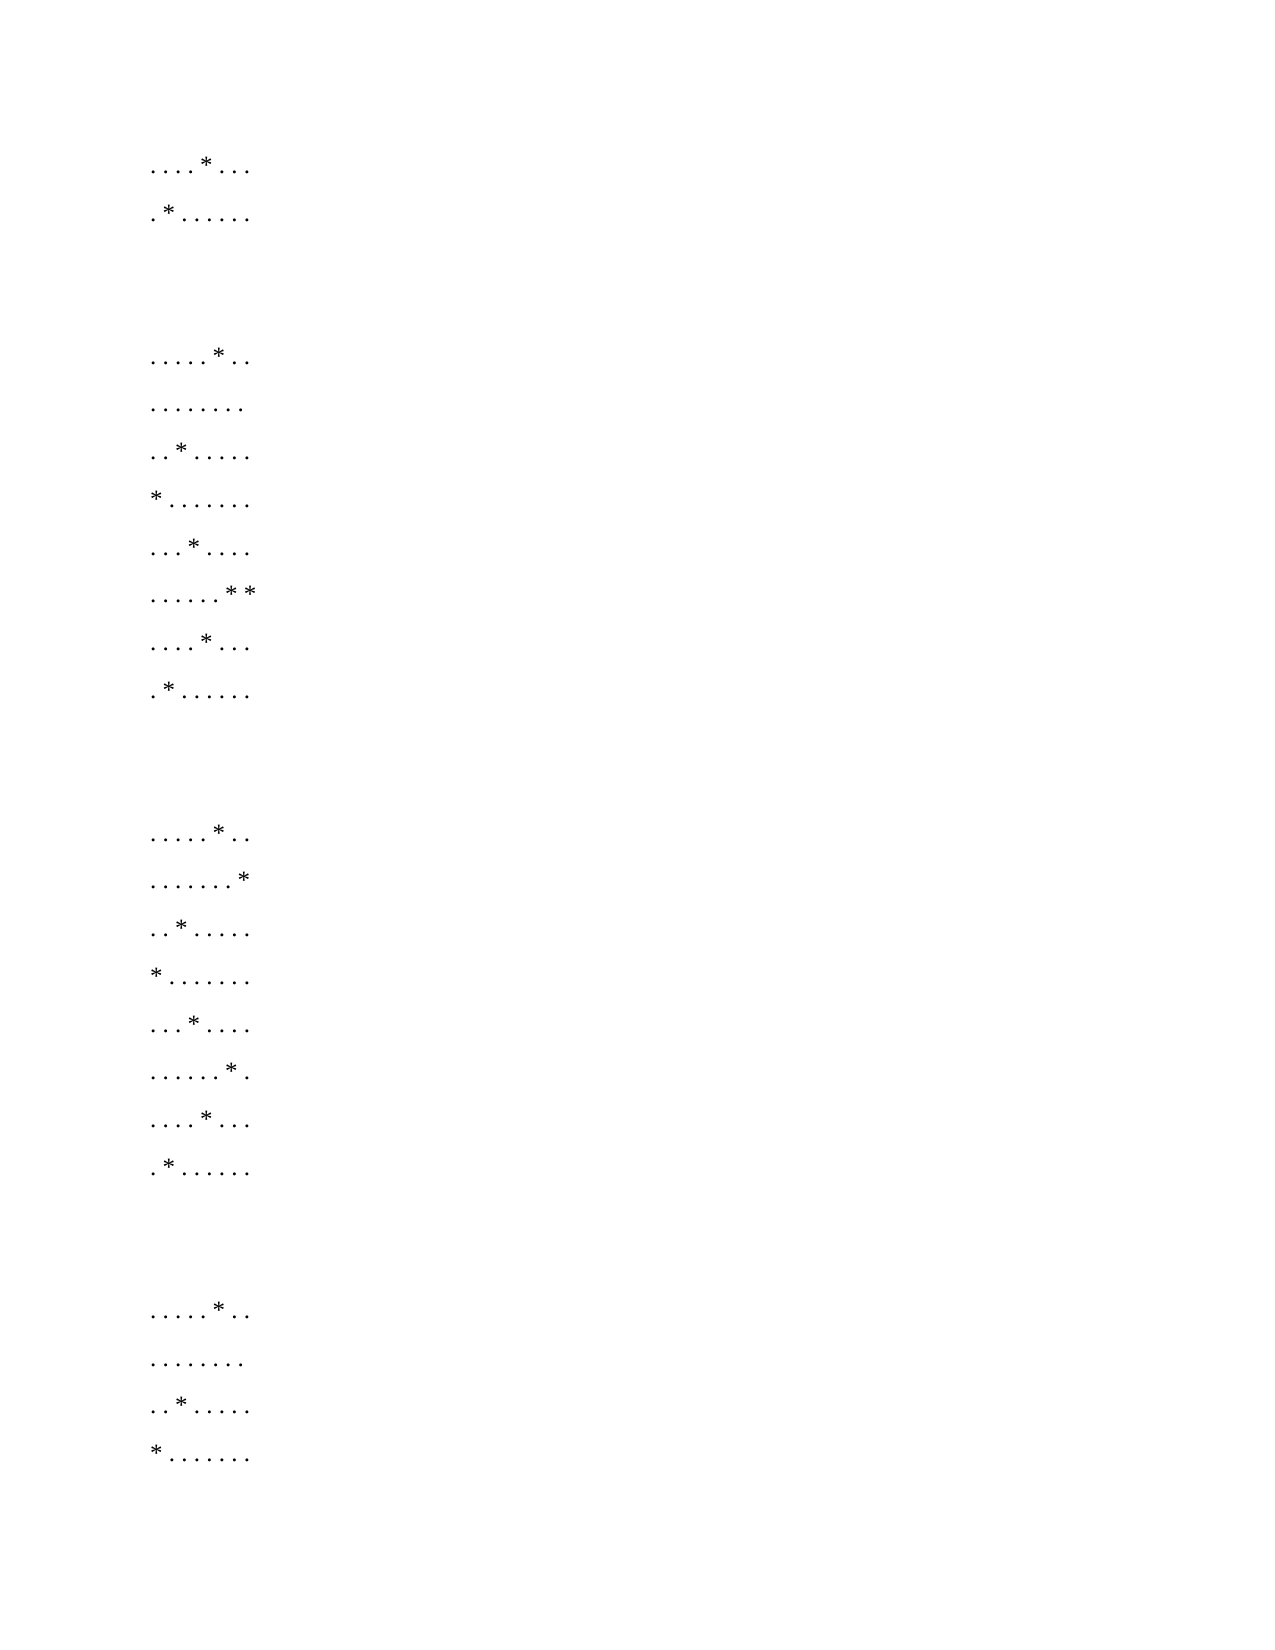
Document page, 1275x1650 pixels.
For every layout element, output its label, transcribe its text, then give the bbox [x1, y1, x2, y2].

text . . . . * . . . [150, 627, 1125, 656]
text . . . . . . * * [150, 579, 1125, 608]
text . . * . . . . . [150, 436, 1125, 465]
text . . . . . * . . [150, 1295, 1125, 1324]
text . . * . . . . . [150, 1390, 1125, 1419]
text * . . . . . . . [150, 1438, 1125, 1467]
text . . . . . . . * [150, 866, 1125, 894]
text . . . . * . . . [150, 1104, 1125, 1133]
text . * . . . . . . [150, 675, 1125, 703]
text . * . . . . . . [150, 1152, 1125, 1181]
text . . . . . * . . [150, 818, 1125, 847]
text . . . . . . * . [150, 1056, 1125, 1085]
text . . . . . * . . [150, 341, 1125, 369]
text . . . . . . . . [150, 1343, 1125, 1371]
text * . . . . . . . [150, 484, 1125, 513]
text . . . * . . . . [150, 1009, 1125, 1037]
text . . * . . . . . [150, 913, 1125, 942]
text . * . . . . . . [150, 198, 1125, 226]
text . . . * . . . . [150, 532, 1125, 560]
text * . . . . . . . [150, 961, 1125, 990]
text . . . . * . . . [150, 150, 1125, 179]
text . . . . . . . . [150, 388, 1125, 417]
